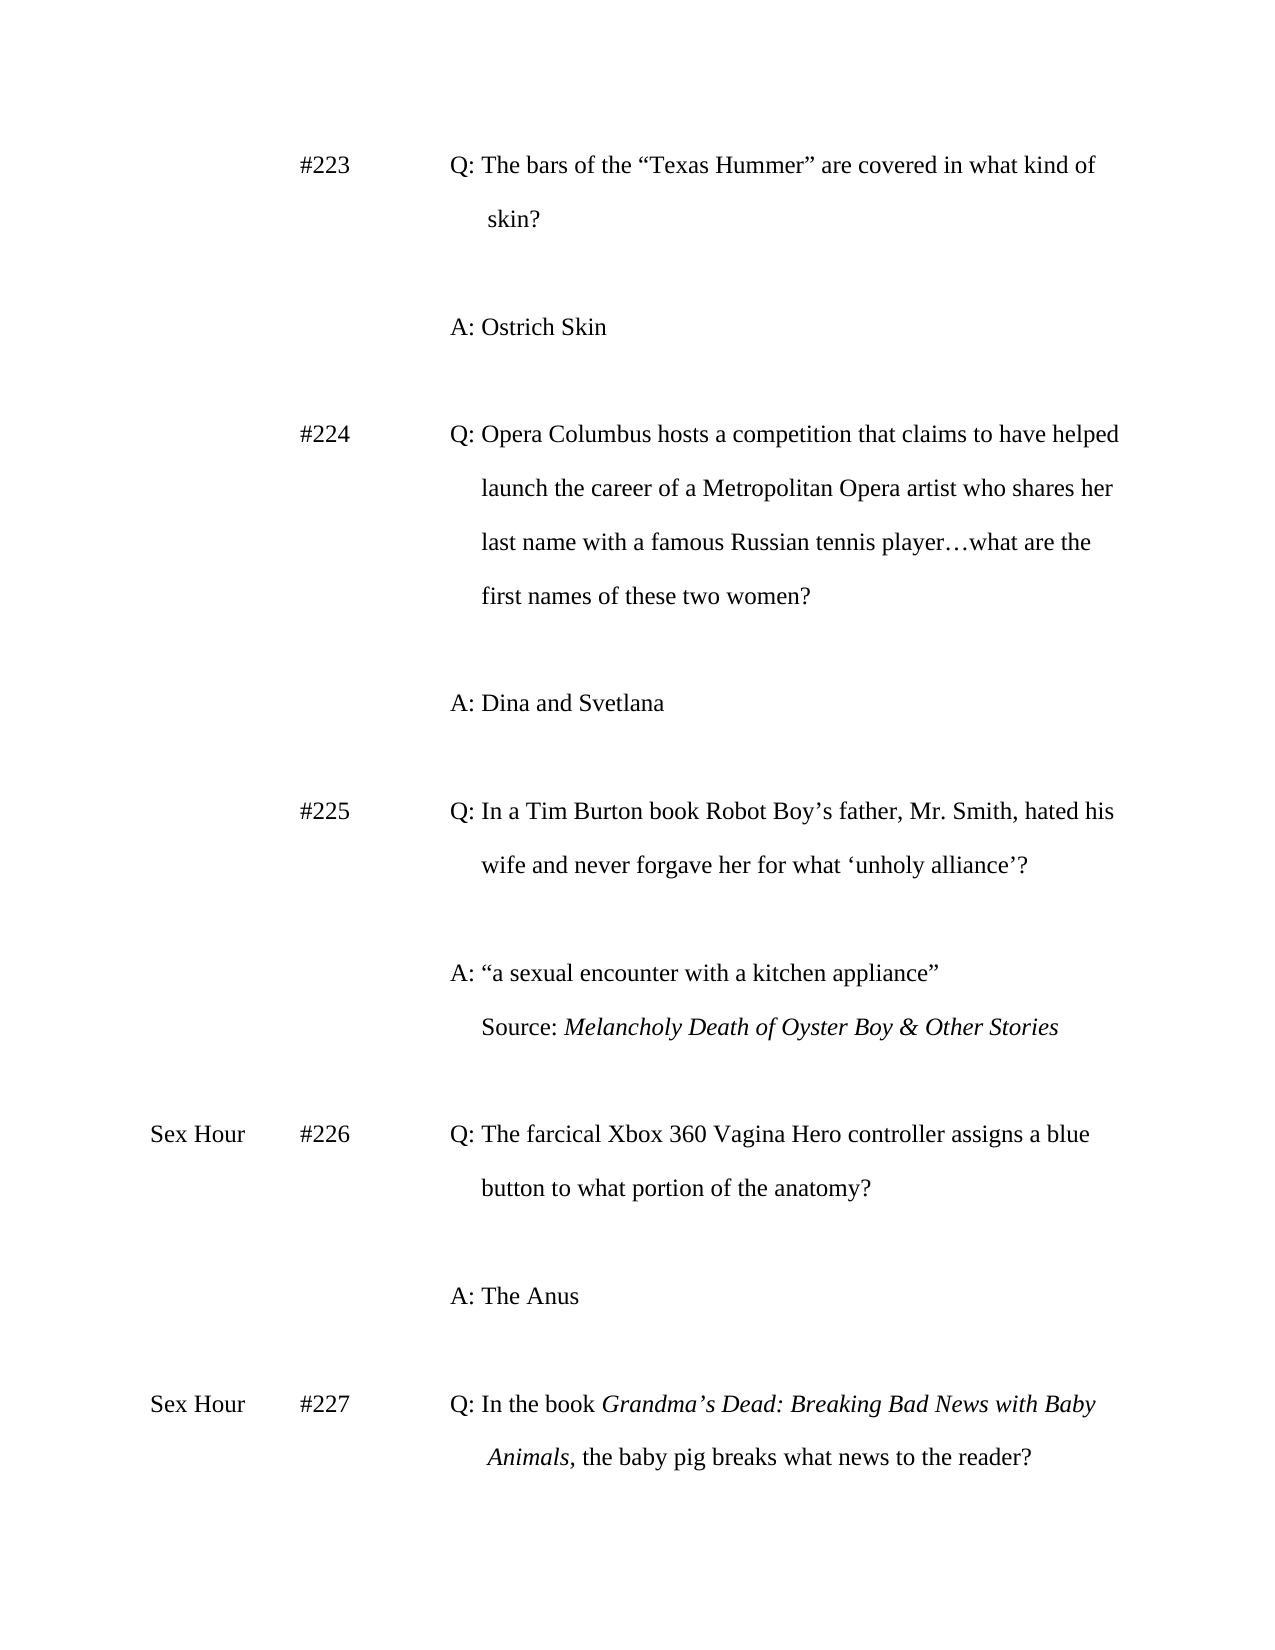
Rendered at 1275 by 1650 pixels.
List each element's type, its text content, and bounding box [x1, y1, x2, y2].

text #224 Q: Opera Columbus hosts a competition that claims to have helped [150, 419, 1125, 448]
text A: “a sexual encounter with a kitchen appliance” [150, 958, 1125, 987]
text last name with a famous Russian tennis player…what are the [150, 527, 1125, 556]
text button to what portion of the anatomy? [150, 1173, 1125, 1202]
text A: Dina and Svetlana [150, 688, 1125, 717]
text Animals, the baby pig breaks what news to the reader? [150, 1442, 1125, 1471]
text Source: Melancholy Death of Oyster Boy & Other Stories [150, 1012, 1125, 1040]
text #225 Q: In a Tim Burton book Robot Boy’s father, Mr. Smith, hated his [150, 796, 1125, 825]
text Sex Hour #227 Q: In the book Grandma’s Dead: Breaking Bad News with Baby [150, 1389, 1125, 1417]
text launch the career of a Metropolitan Opera artist who shares her [150, 473, 1125, 502]
text Sex Hour #226 Q: The farcical Xbox 360 Vagina Hero controller assigns a blue [150, 1119, 1125, 1148]
text A: Ostrich Skin [150, 312, 1125, 340]
text first names of these two women? [150, 581, 1125, 609]
text #223 Q: The bars of the “Texas Hummer” are covered in what kind of [150, 150, 1125, 179]
text skin? [150, 204, 1125, 233]
text A: The Anus [150, 1281, 1125, 1310]
text wife and never forgave her for what ‘unholy alliance’? [150, 850, 1125, 879]
